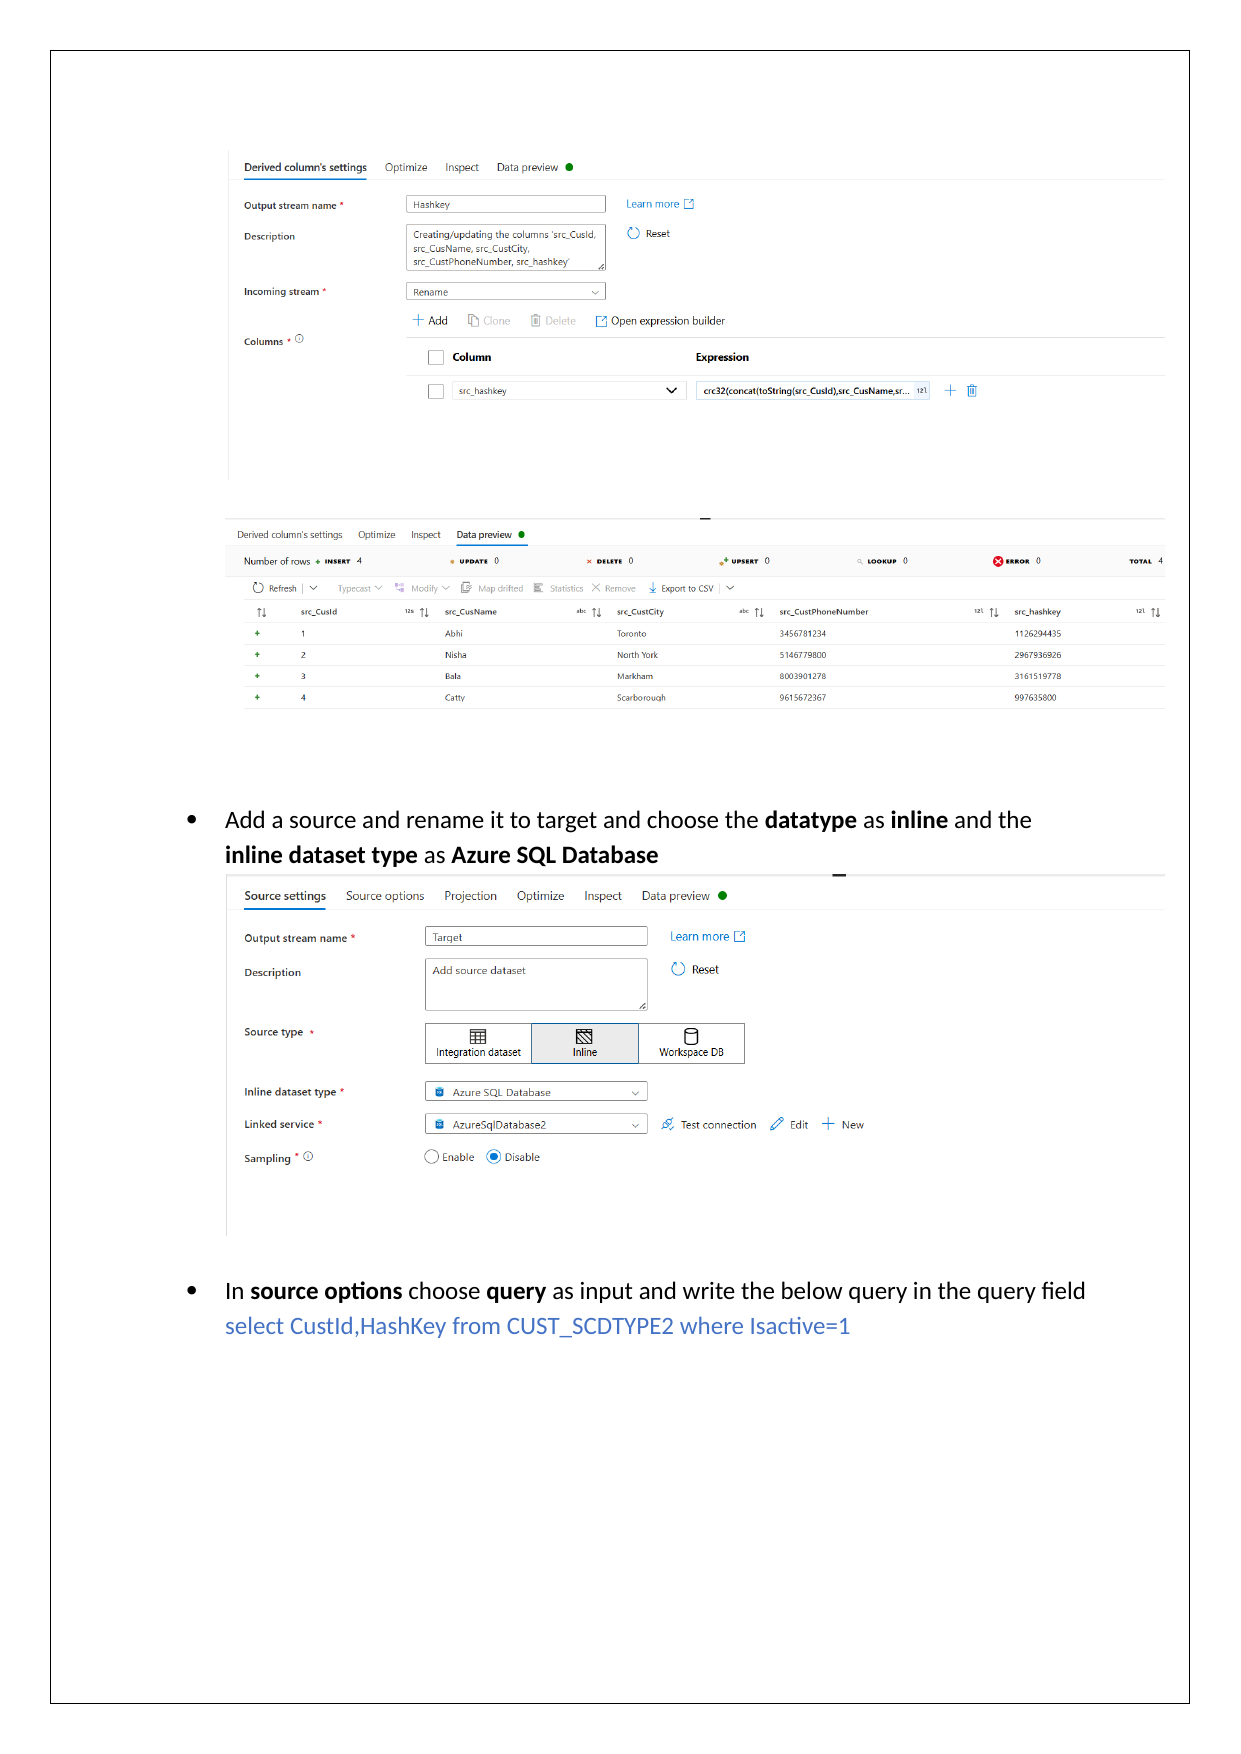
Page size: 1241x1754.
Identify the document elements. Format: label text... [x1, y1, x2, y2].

picture [225, 518, 1166, 801]
list select CustId,HashKey from CUST_SCDTYPE2 where Isactive=1 [225, 1310, 1090, 1341]
list Add a source and rename it to target and choose the datatype as inline and the inline dataset type as Azure SQL Database [187, 804, 1090, 870]
picture [225, 874, 1166, 1236]
list In source options choose query as input and write the below query in the query field [187, 1275, 1090, 1306]
picture [225, 150, 1166, 480]
